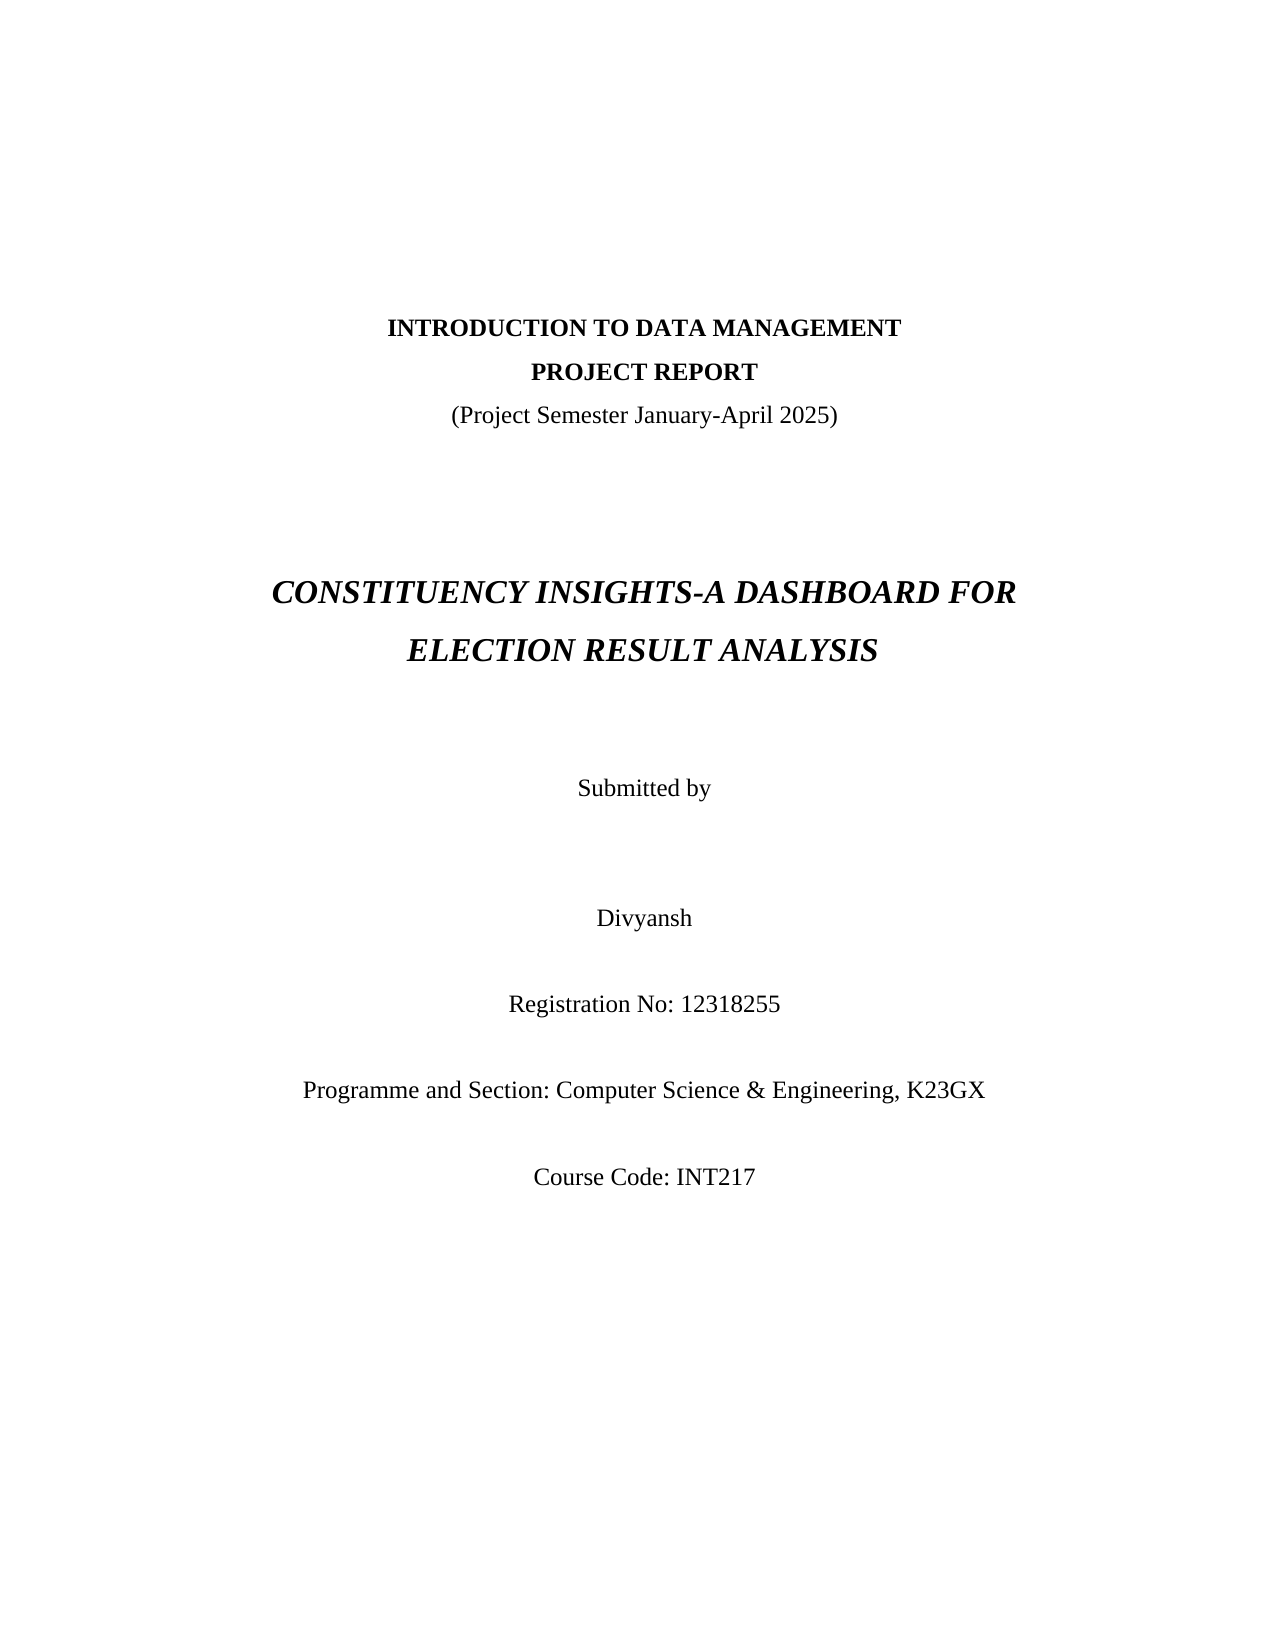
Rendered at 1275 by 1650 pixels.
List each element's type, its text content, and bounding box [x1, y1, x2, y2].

text Registration No: 12318255 [89, 989, 1200, 1018]
text PROJECT REPORT [89, 357, 1200, 385]
text INTRODUCTION TO DATA MANAGEMENT [89, 313, 1200, 342]
text ELECTION RESULT ANALYSIS [89, 630, 1200, 668]
text CONSTITUENCY INSIGHTS-A DASHBOARD FOR [89, 572, 1200, 611]
text Divyansh [89, 903, 1200, 932]
text (Project Semester January-April 2025) [89, 400, 1200, 428]
text Programme and Section: Computer Science & Engineering, K23GX [89, 1075, 1200, 1104]
text Course Code: INT217 [89, 1162, 1200, 1190]
text Submitted by [89, 773, 1200, 802]
